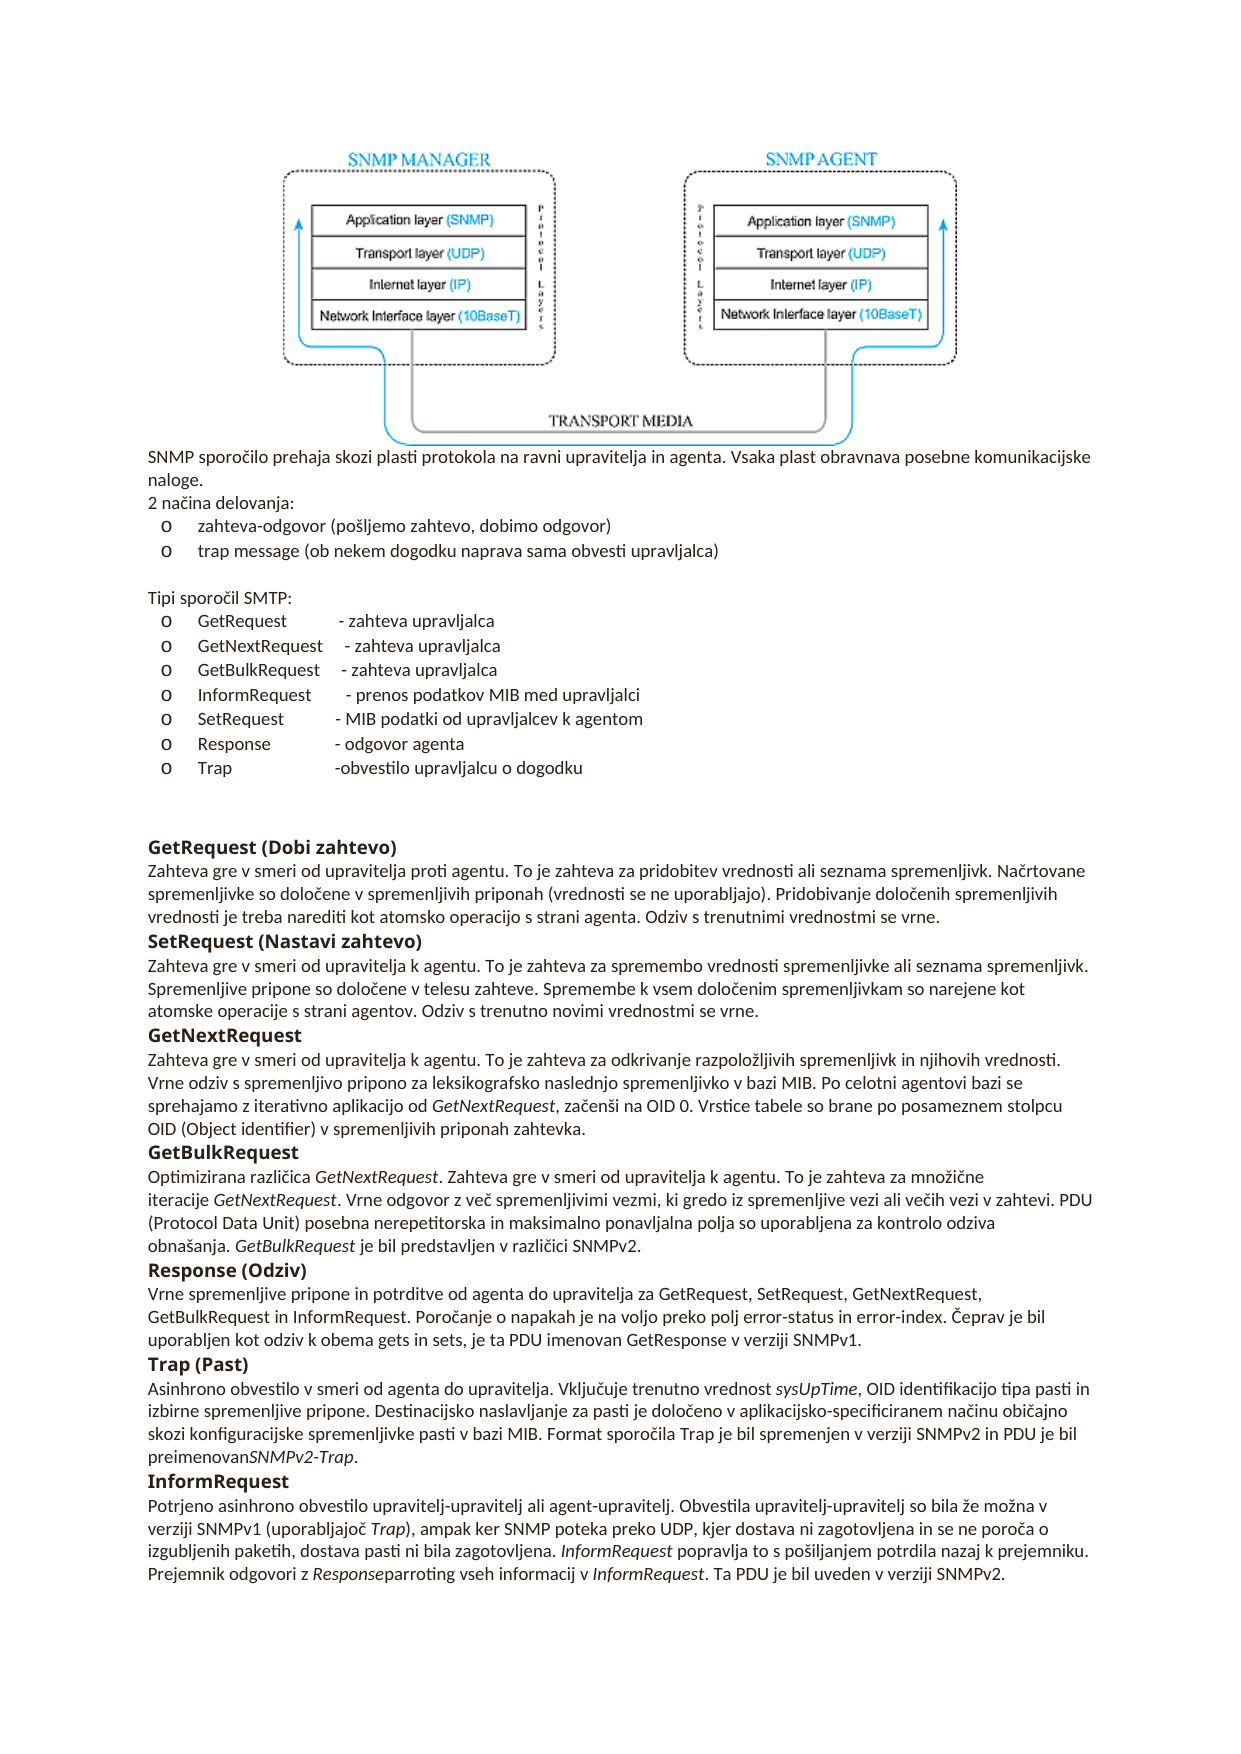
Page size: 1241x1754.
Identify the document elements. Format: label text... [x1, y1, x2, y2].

text Optimizirana različica GetNextRequest. Zahteva gre v smeri od upravitelja k agentu. To je zahteva za množične iteracije GetNextRequest. Vrne odgovor z več spremenljivimi vezmi, ki gredo iz spremenljive vezi ali večih vezi v zahtevi. PDU (Protocol Data Unit) posebna nerepetitorska in maksimalno ponavljalna polja so uporabljena za kontrolo odziva obnašanja. GetBulkRequest je bil predstavljen v različici SNMPv2. [148, 1165, 1093, 1257]
text GetBulkRequest [148, 1140, 1093, 1165]
text Zahteva gre v smeri od upravitelja k agentu. To je zahteva za odkrivanje razpoložljivih spremenljivk in njihovih vrednosti. Vrne odziv s spremenljivo pripono za leksikografsko naslednjo spremenljivko v bazi MIB. Po celotni agentovi bazi se sprehajamo z iterativno aplikacijo od GetNextRequest, začenši na OID 0. Vrstice tabele so brane po posameznem stolpcu OID (Object identifier) v spremenljivih priponah zahtevka. [148, 1048, 1093, 1140]
list trap message (ob nekem dogodku naprava sama obvesti upravljalca) [160, 539, 1068, 563]
list Trap -obvestilo upravljalcu o dogodku [160, 756, 1068, 781]
list GetBulkRequest - zahteva upravljalca [160, 658, 1068, 683]
text Zahteva gre v smeri od upravitelja proti agentu. To je zahteva za pridobitev vrednosti ali seznama spremenljivk. Načrtovane spremenljivke so določene v spremenljivih priponah (vrednosti se ne uporabljajo). Pridobivanje določenih spremenljivih vrednosti je treba narediti kot atomsko operacijo s strani agenta. Odziv s trenutnimi vrednostmi se vrne. [148, 859, 1093, 928]
text Tipi sporočil SMTP: [148, 586, 1093, 609]
text 2 načina delovanja: [148, 492, 1093, 514]
text InformRequest [148, 1468, 1093, 1494]
list SetRequest - MIB podatki od upravljalcev k agentom [160, 707, 1068, 732]
text Response (Odziv) [148, 1257, 1093, 1282]
text GetNextRequest [148, 1022, 1093, 1048]
text Asinhrono obvestilo v smeri od agenta do upravitelja. Vključuje trenutno vrednost sysUpTime, OID identifikacijo tipa pasti in izbirne spremenljive pripone. Destinacijsko naslavljanje za pasti je določeno v aplikacijsko-specificiranem načinu običajno skozi konfiguracijske spremenljivke pasti v bazi MIB. Format sporočila Trap je bil spremenjen v verziji SNMPv2 in PDU je bil preimenovanSNMPv2-Trap. [148, 1377, 1093, 1468]
text SNMP sporočilo prehaja skozi plasti protokola na ravni upravitelja in agenta. Vsaka plast obravnava posebne komunikacijske naloge. [148, 446, 1093, 492]
list GetRequest - zahteva upravljalca [160, 609, 1068, 634]
text Zahteva gre v smeri od upravitelja k agentu. To je zahteva za spremembo vrednosti spremenljivke ali seznama spremenljivk. Spremenljive pripone so določene v telesu zahteve. Spremembe k vsem določenim spremenljivkam so narejene kot atomske operacije s strani agentov. Odziv s trenutno novimi vrednostmi se vrne. [148, 954, 1093, 1022]
text GetRequest (Dobi zahtevo) [148, 834, 1093, 859]
text SetRequest (Nastavi zahtevo) [148, 928, 1093, 954]
text Potrjeno asinhrono obvestilo upravitelj-upravitelj ali agent-upravitelj. Obvestila upravitelj-upravitelj so bila že možna v verziji SNMPv1 (uporabljajoč Trap), ampak ker SNMP poteka preko UDP, kjer dostava ni zagotovljena in se ne poroča o izgubljenih paketih, dostava pasti ni bila zagotovljena. InformRequest popravlja to s pošiljanjem potrdila nazaj k prejemniku. Prejemnik odgovori z Responseparroting vseh informacij v InformRequest. Ta PDU je bil uveden v verziji SNMPv2. [148, 1494, 1093, 1586]
picture [283, 147, 957, 446]
list GetNextRequest - zahteva upravljalca [160, 634, 1068, 658]
list zahteva-odgovor (pošljemo zahtevo, dobimo odgovor) [160, 514, 1068, 539]
list Response - odgovor agenta [160, 732, 1068, 756]
list InformRequest - prenos podatkov MIB med upravljalci [160, 683, 1068, 707]
text Trap (Past) [148, 1351, 1093, 1377]
text Vrne spremenljive pripone in potrditve od agenta do upravitelja za GetRequest, SetRequest, GetNextRequest, GetBulkRequest in InformRequest. Poročanje o napakah je na voljo preko polj error-status in error-index. Čeprav je bil uporabljen kot odziv k obema gets in sets, je ta PDU imenovan GetResponse v verziji SNMPv1. [148, 1282, 1093, 1351]
